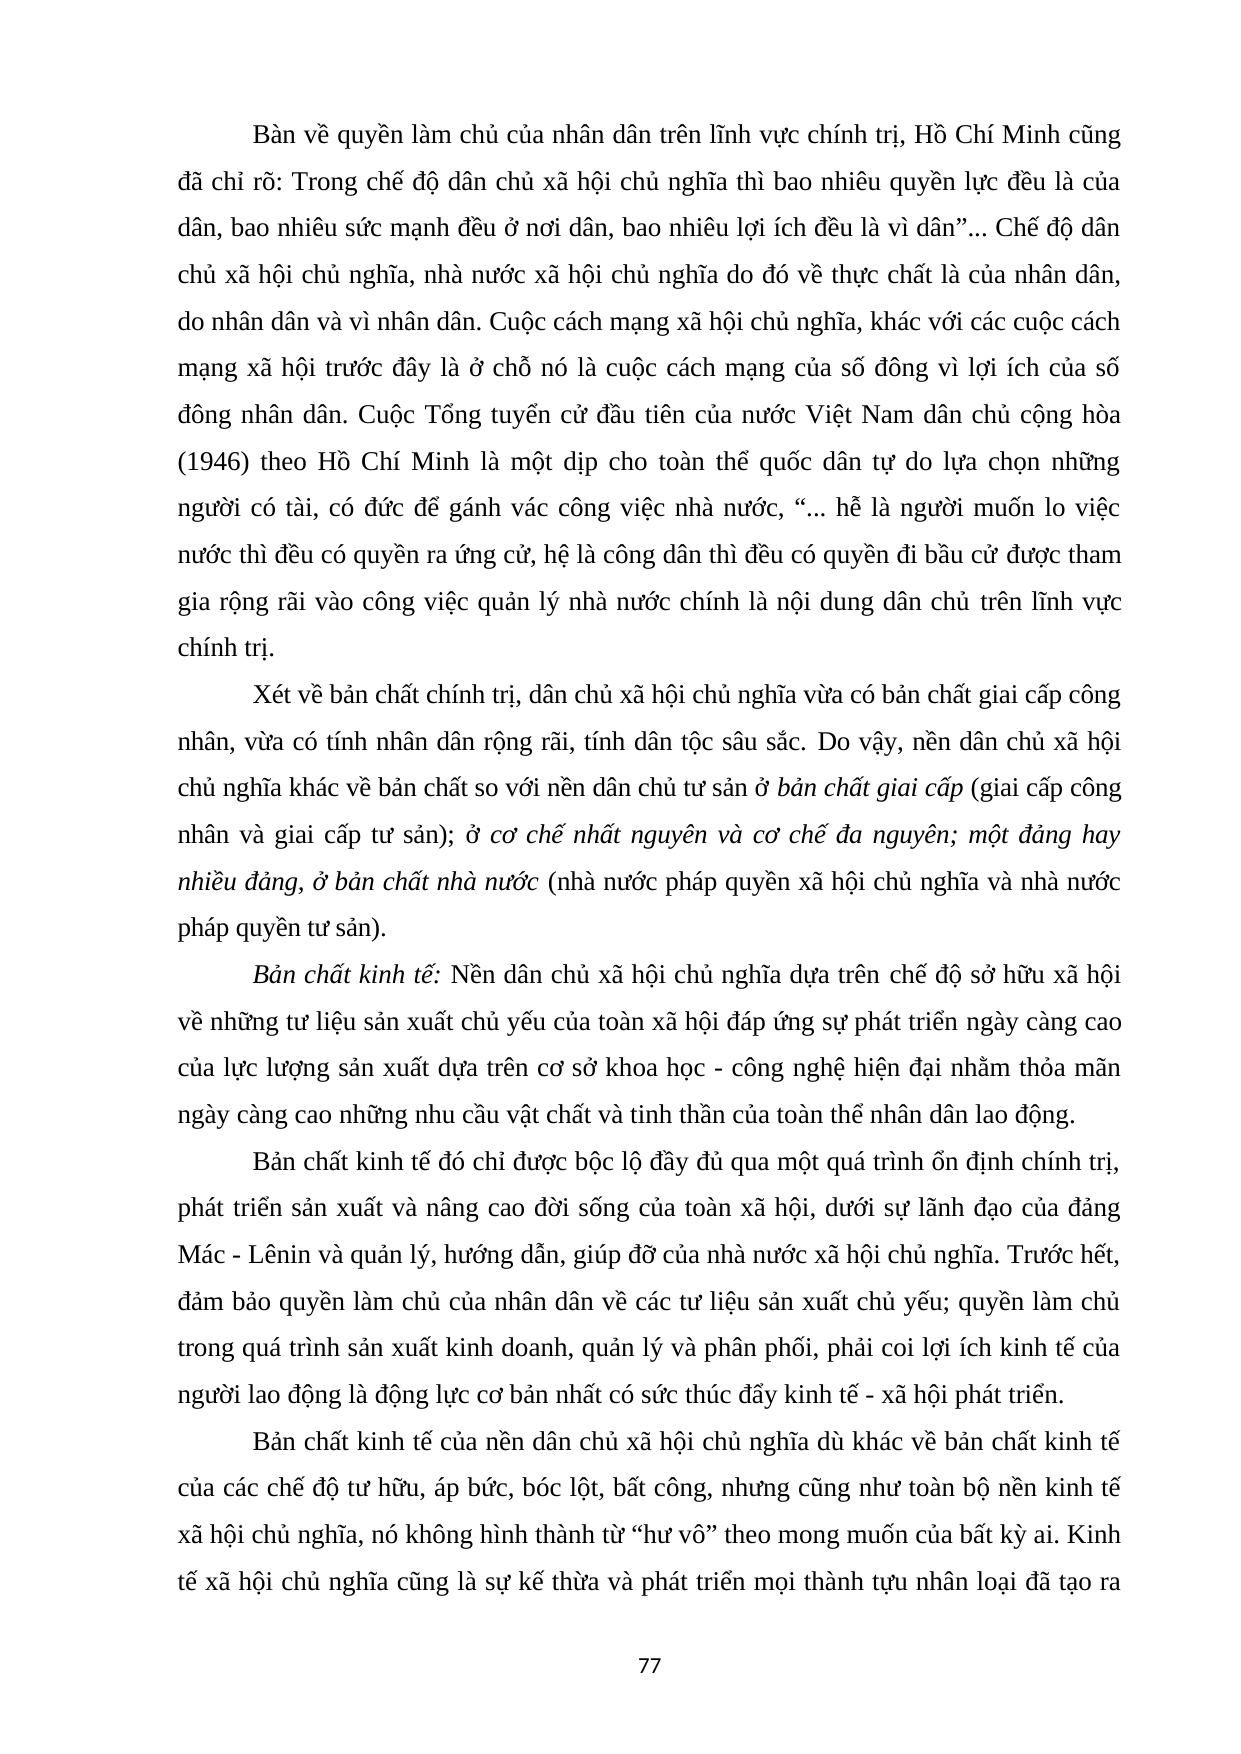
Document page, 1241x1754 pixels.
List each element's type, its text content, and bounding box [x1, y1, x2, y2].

text Bản chất kinh tế đó chỉ được bộc lộ đầy đủ qua một quá trình ổn định chính trị, phát triển sản xuất và nâng cao đời sống của toàn xã hội, dưới sự lãnh đạo của đảng Mác - Lênin và quản lý, hướng dẫn, giúp đỡ của nhà nước xã hội chủ nghĩa. Trước hết, đảm bảo quyền làm chủ của nhân dân về các tư liệu sản xuất chủ yếu; quyền làm chủ trong quá trình sản xuất kinh doanh, quản lý và phân phối, phải coi lợi ích kinh tế của người lao động là động lực cơ bản nhất có sức thúc đẩy kinh tế - xã hội phát triển. [177, 1145, 1122, 1409]
text Bản chất kinh tế: Nền dân chủ xã hội chủ nghĩa dựa trên chế độ sở hữu xã hội về những tư liệu sản xuất chủ yếu của toàn xã hội đáp ứng sự phát triển ngày càng cao của lực lượng sản xuất dựa trên cơ sở khoa học - công nghệ hiện đại nhằm thỏa mãn ngày càng cao những nhu cầu vật chất và tinh thần của toàn thể nhân dân lao động. [177, 958, 1122, 1129]
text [177, 1425, 1122, 1596]
text Xét về bản chất chính trị, dân chủ xã hội chủ nghĩa vừa có bản chất giai cấp công nhân, vừa có tính nhân dân rộng rãi, tính dân tộc sâu sắc. Do vậy, nền dân chủ xã hội chủ nghĩa khác về bản chất so với nền dân chủ tư sản ở bản chất giai cấp (giai cấp công nhân và giai cấp tư sản); ở cơ chế nhất nguyên và cơ chế đa nguyên; một đảng hay nhiều đảng, ở bản chất nhà nước (nhà nước pháp quyền xã hội chủ nghĩa và nhà nước pháp quyền tư sản). [177, 678, 1122, 943]
text Bàn về quyền làm chủ của nhân dân trên lĩnh vực chính trị, Hồ Chí Minh cũng đã chỉ rõ: Trong chế độ dân chủ xã hội chủ nghĩa thì bao nhiêu quyền lực đều là của dân, bao nhiêu sức mạnh đều ở nơi dân, bao nhiêu lợi ích đều là vì dân”... Chế độ dân chủ xã hội chủ nghĩa, nhà nước xã hội chủ nghĩa do đó về thực chất là của nhân dân, do nhân dân và vì nhân dân. Cuộc cách mạng xã hội chủ nghĩa, khác với các cuộc cách mạng xã hội trước đây là ở chỗ nó là cuộc cách mạng của số đông vì lợi ích của số đông nhân dân. Cuộc Tổng tuyển cử đầu tiên của nước Việt Nam dân chủ cộng hòa (1946) theo Hồ Chí Minh là một dịp cho toàn thể quốc dân tự do lựa chọn những người có tài, có đức để gánh vác công việc nhà nước, “... hễ là người muốn lo việc nước thì đều có quyền ra ứng cử, hệ là công dân thì đều có quyền đi bầu cử được tham gia rộng rãi vào công việc quản lý nhà nước chính là nội dung dân chủ trên lĩnh vực chính trị. [177, 118, 1122, 663]
